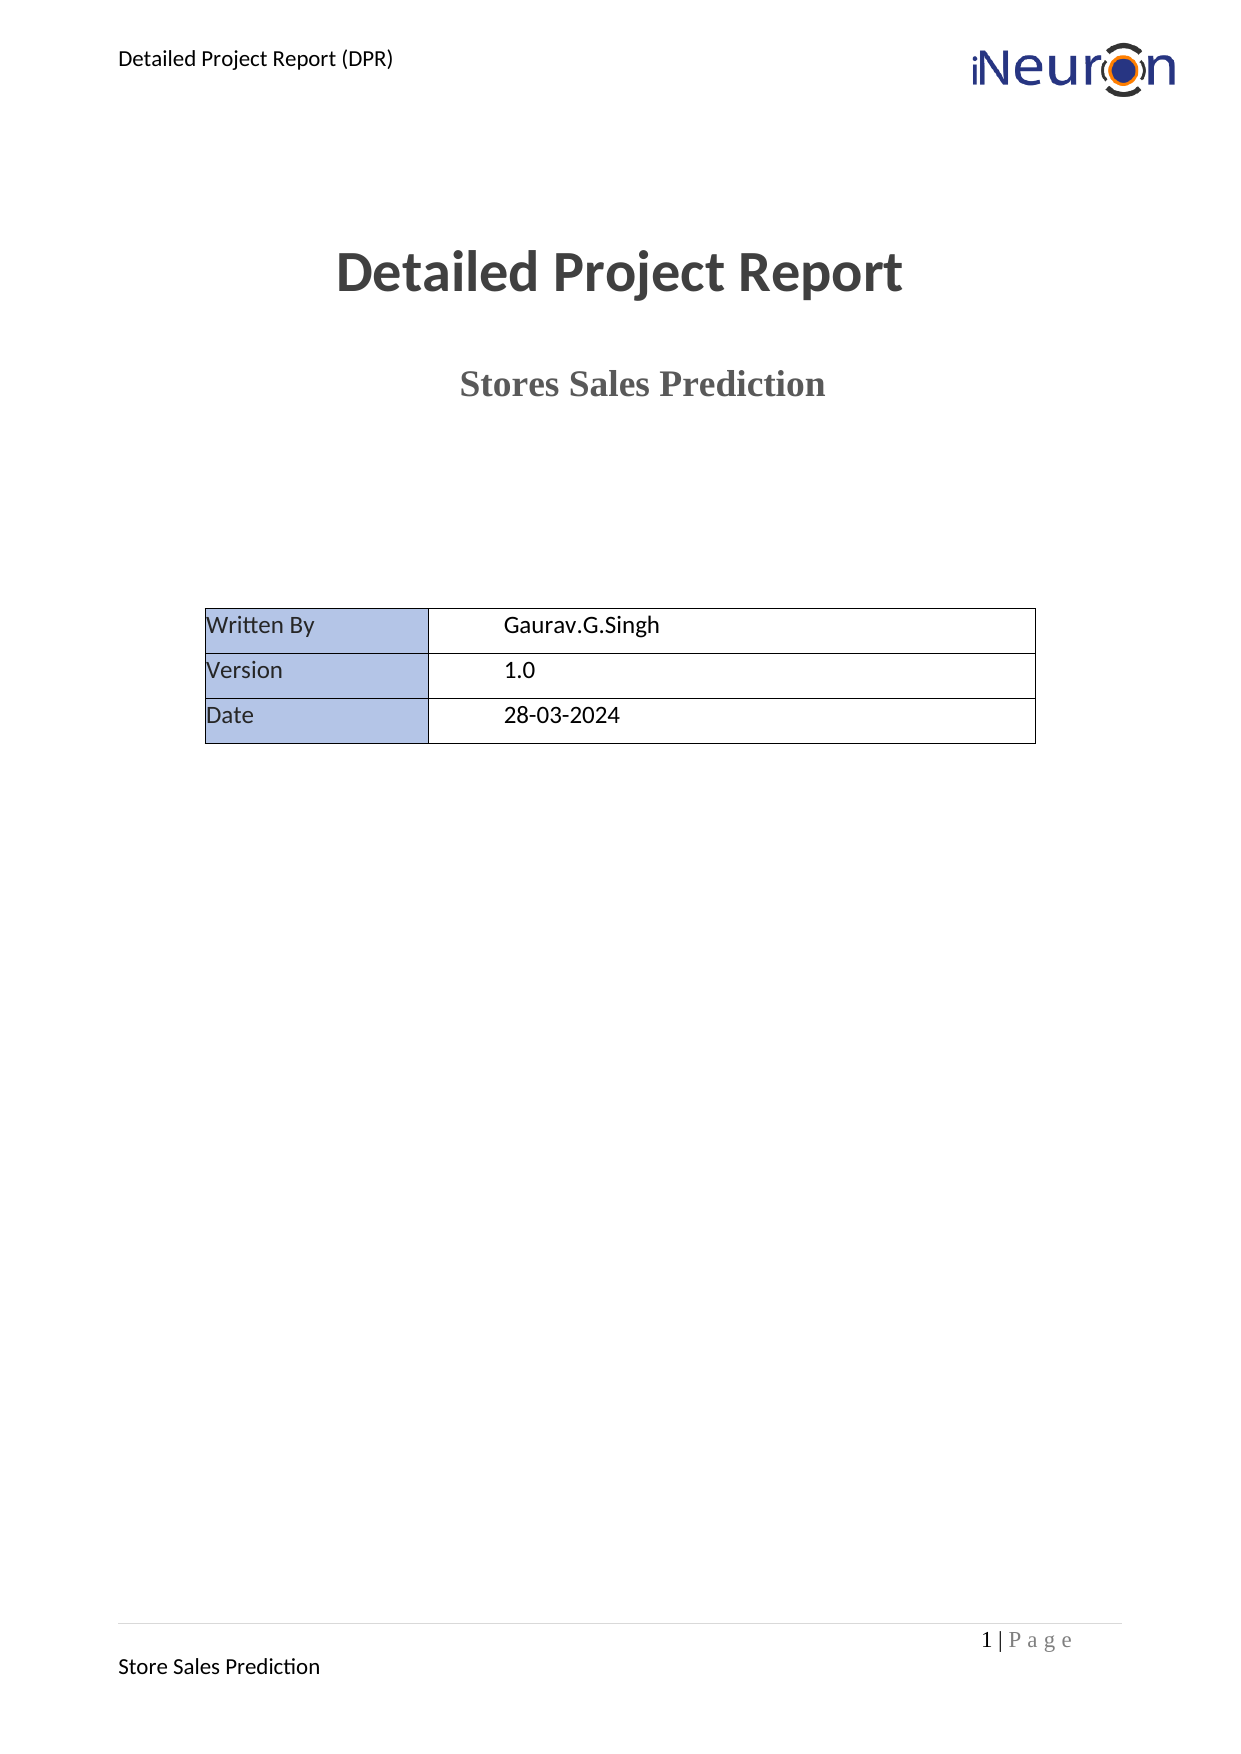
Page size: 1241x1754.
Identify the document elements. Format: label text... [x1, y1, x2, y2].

table_cell 1.0 [429, 654, 1035, 698]
table_cell Date [206, 699, 428, 743]
table_cell Version [206, 654, 428, 698]
text Detailed Project Report [118, 234, 1122, 306]
table_header Gaurav.G.Singh [429, 609, 1035, 653]
table_header Written By [206, 609, 428, 653]
text Stores Sales Prediction [118, 362, 1167, 405]
picture [972, 42, 1175, 97]
table_cell 28-03-2024 [429, 699, 1035, 743]
